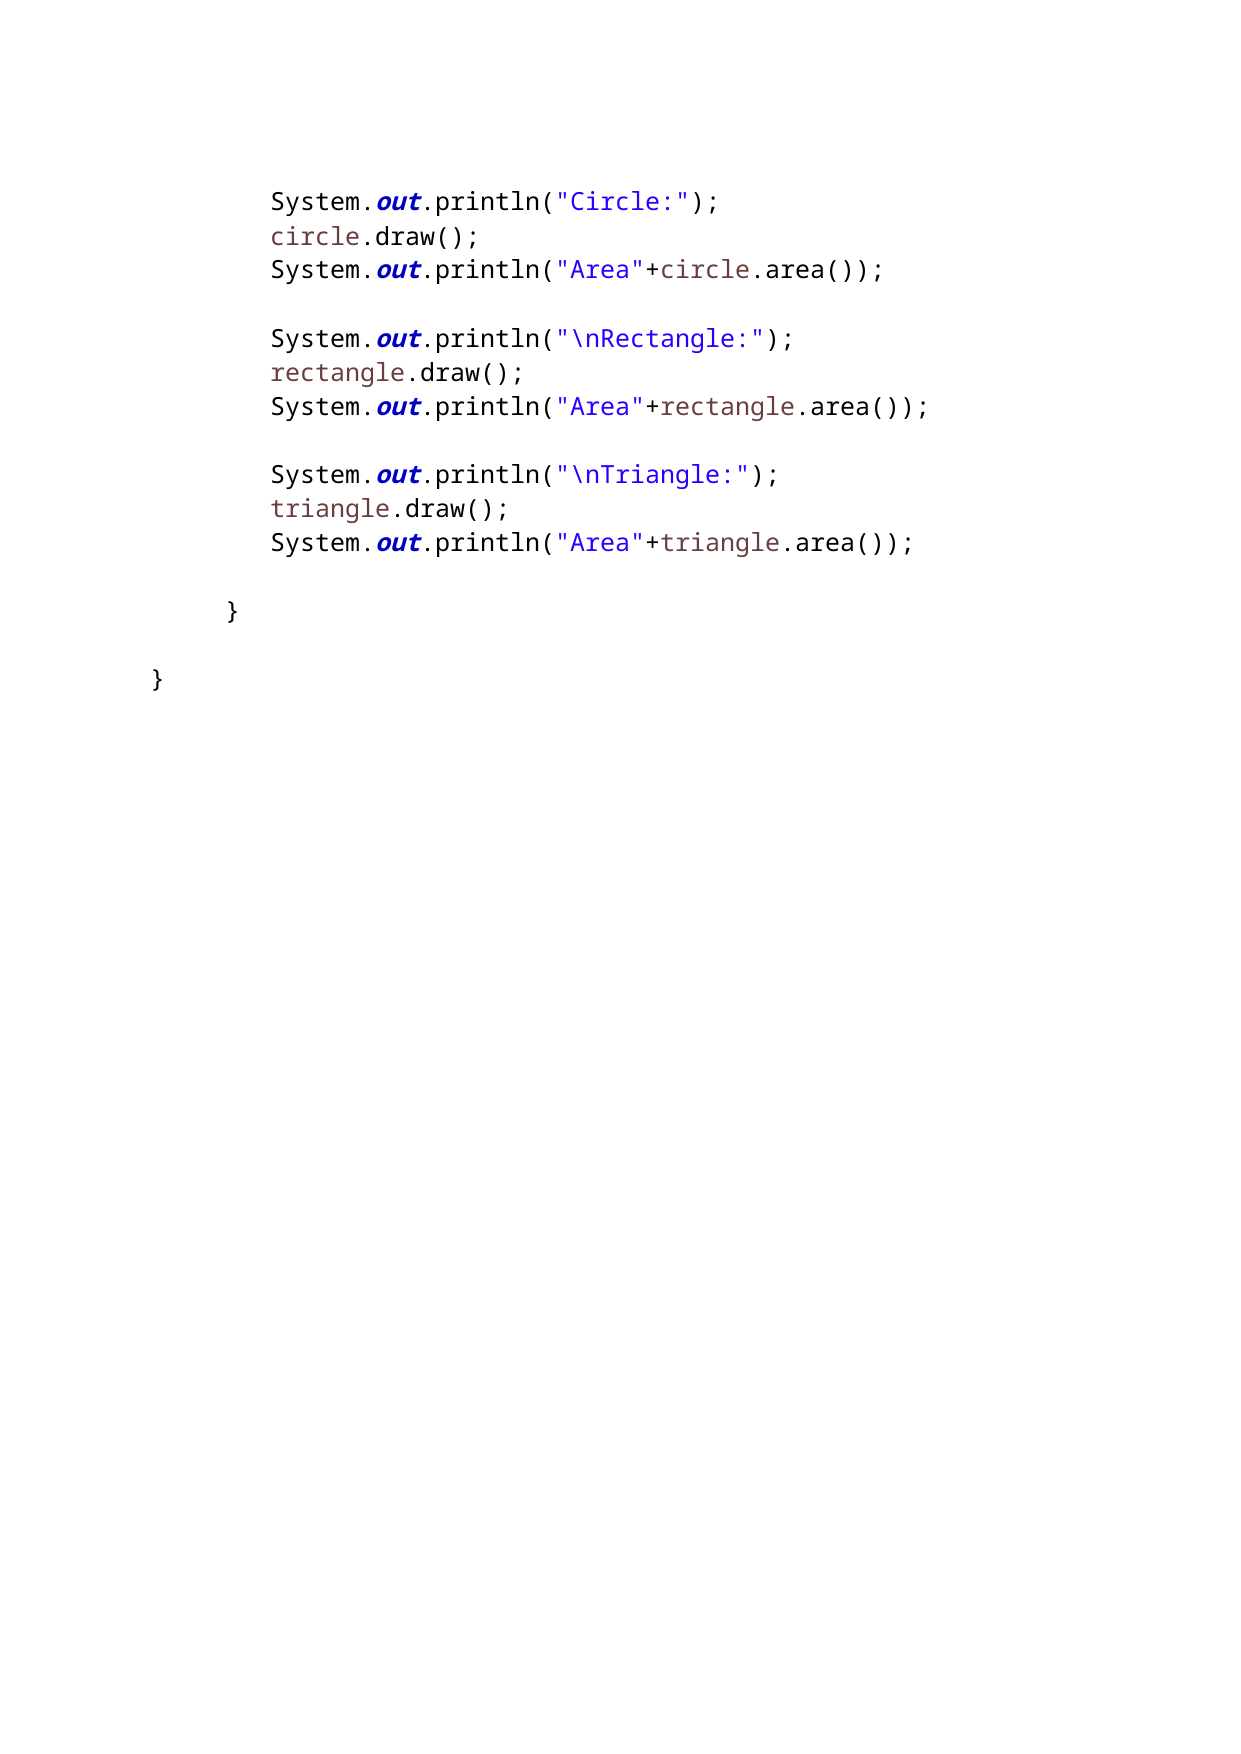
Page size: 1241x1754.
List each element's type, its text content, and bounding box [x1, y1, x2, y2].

text } [150, 661, 1090, 695]
text rectangle.draw(); [150, 354, 1090, 388]
text System.out.println("Area"+rectangle.area()); [150, 388, 1090, 422]
text System.out.println("Area"+circle.area()); [150, 252, 1090, 286]
text System.out.println("Circle:"); [150, 184, 1090, 218]
text } [150, 593, 1090, 627]
text circle.draw(); [150, 218, 1090, 252]
text System.out.println("Area"+triangle.area()); [150, 525, 1090, 559]
text System.out.println("\nRectangle:"); [150, 320, 1090, 354]
text System.out.println("\nTriangle:"); [150, 457, 1090, 491]
text triangle.draw(); [150, 491, 1090, 525]
